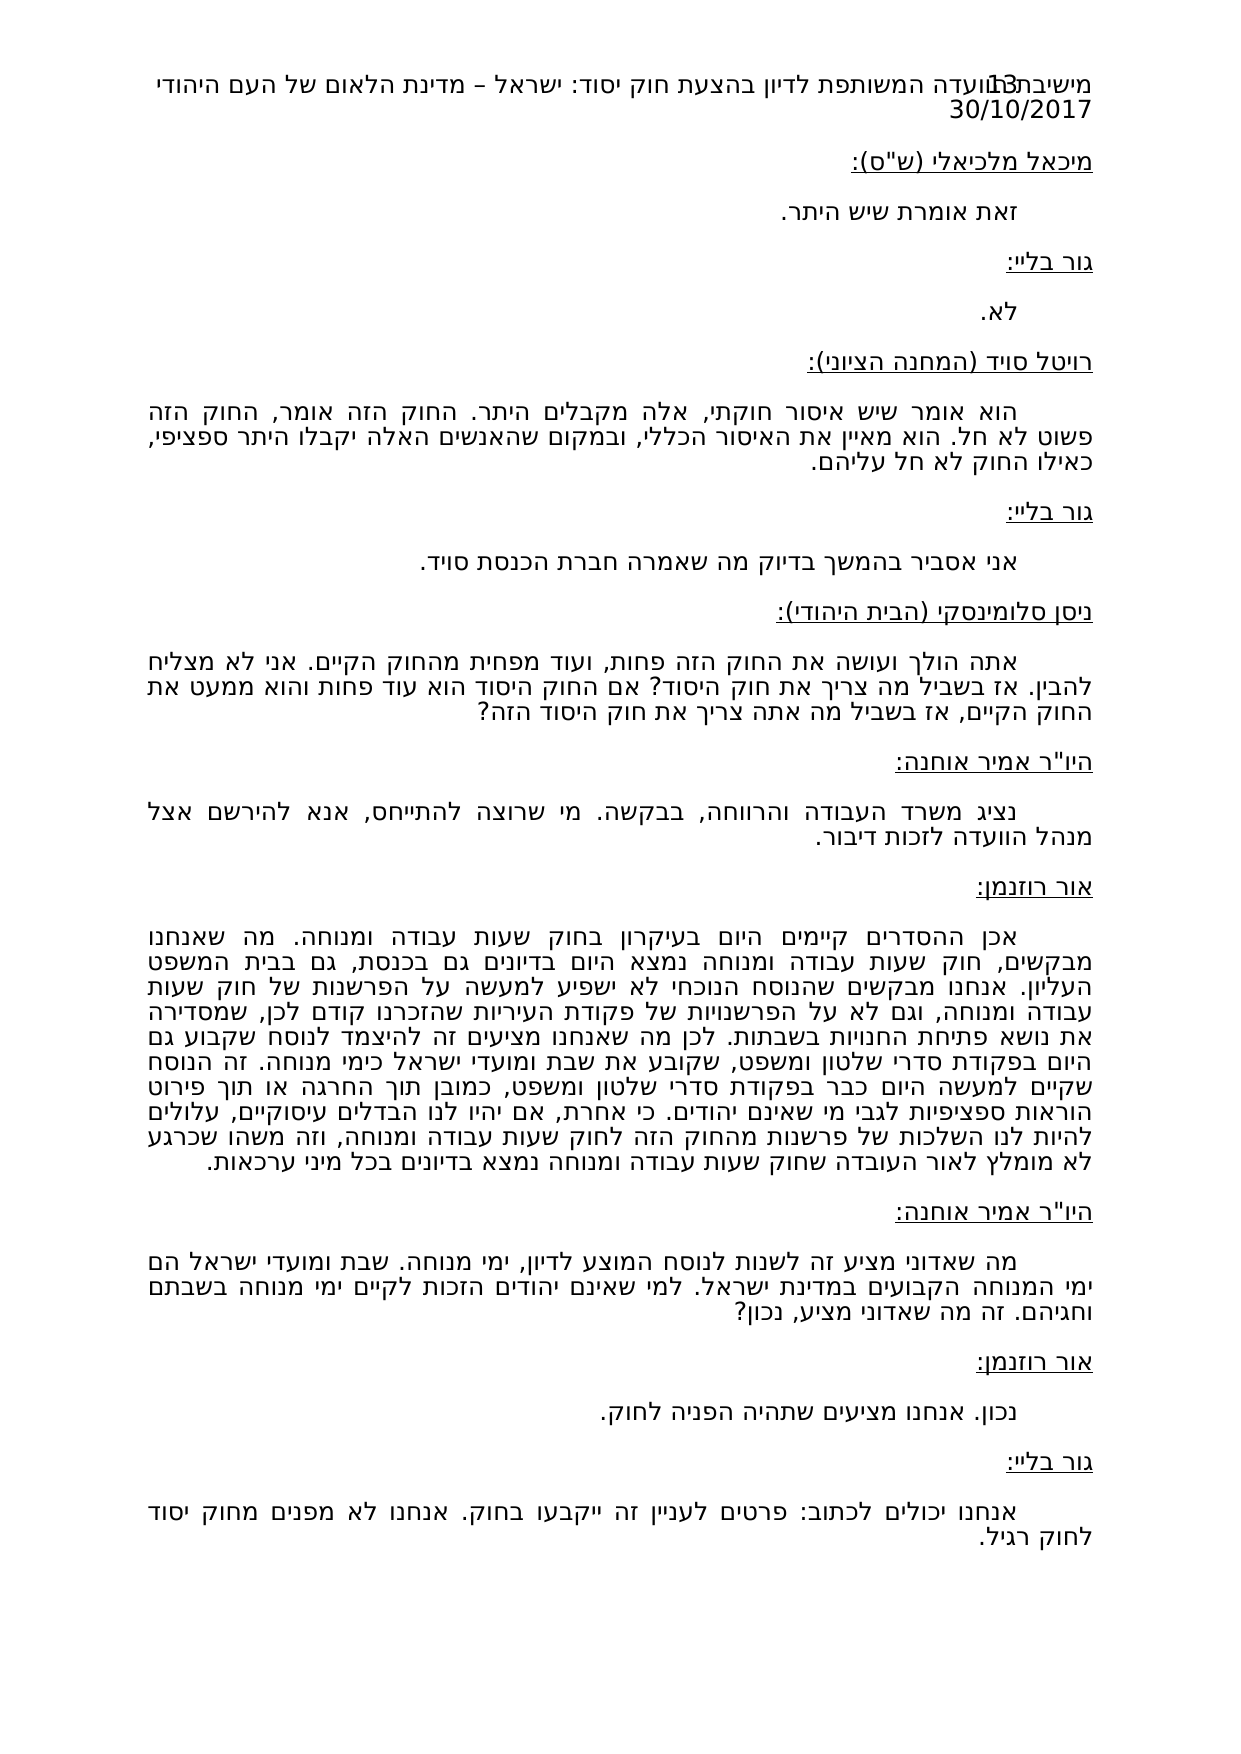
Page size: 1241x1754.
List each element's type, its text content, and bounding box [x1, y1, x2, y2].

text אתה הולך ועושה את החוק הזה פחות, ועוד מפחית מהחוק הקיים. אני לא מצליח להבין. אז בשביל מה צריך את חוק היסוד? אם החוק היסוד הוא עוד פחות והוא ממעט את החוק הקיים, אז בשביל מה אתה צריך את חוק היסוד הזה? [147, 650, 1093, 725]
text היו"ר אמיר אוחנה: [147, 750, 1093, 775]
text זאת אומרת שיש היתר. [147, 200, 1093, 225]
text אכן ההסדרים קיימים היום בעיקרון בחוק שעות עבודה ומנוחה. מה שאנחנו מבקשים, חוק שעות עבודה ומנוחה נמצא היום בדיונים גם בכנסת, גם בבית המשפט העליון. אנחנו מבקשים שהנוסח הנוכחי לא ישפיע למעשה על הפרשנות של חוק שעות עבודה ומנוחה, וגם לא על הפרשנויות של פקודת העיריות שהזכרנו קודם לכן, שמסדירה את נושא פתיחת החנויות בשבתות. לכן מה שאנחנו מציעים זה להיצמד לנוסח שקבוע גם היום בפקודת סדרי שלטון ומשפט, שקובע את שבת ומועדי ישראל כימי מנוחה. זה הנוסח שקיים למעשה היום כבר בפקודת סדרי שלטון ומשפט, כמובן תוך החרגה או תוך פירוט הוראות ספציפיות לגבי מי שאינם יהודים. כי אחרת, אם יהיו לנו הבדלים עיסוקיים, עלולים להיות לנו השלכות של פרשנות מהחוק הזה לחוק שעות עבודה ומנוחה, וזה משהו שכרגע לא מומלץ לאור העובדה שחוק שעות עבודה ומנוחה נמצא בדיונים בכל מיני ערכאות. [147, 925, 1093, 1175]
text נכון. אנחנו מציעים שתהיה הפניה לחוק. [147, 1400, 1093, 1425]
text הוא אומר שיש איסור חוקתי, אלה מקבלים היתר. החוק הזה אומר, החוק הזה פשוט לא חל. הוא מאיין את האיסור הכללי, ובמקום שהאנשים האלה יקבלו היתר ספציפי, כאילו החוק לא חל עליהם. [147, 400, 1093, 475]
text גור בליי: [147, 250, 1093, 275]
text אני אסביר בהמשך בדיוק מה שאמרה חברת הכנסת סויד. [147, 550, 1093, 575]
text גור בליי: [147, 500, 1093, 525]
text גור בליי: [147, 1450, 1093, 1475]
text אור רוזנמן: [147, 1350, 1093, 1375]
text מה שאדוני מציע זה לשנות לנוסח המוצע לדיון, ימי מנוחה. שבת ומועדי ישראל הם ימי המנוחה הקבועים במדינת ישראל. למי שאינם יהודים הזכות לקיים ימי מנוחה בשבתם וחגיהם. זה מה שאדוני מציע, נכון? [147, 1250, 1093, 1325]
text נציג משרד העבודה והרווחה, בבקשה. מי שרוצה להתייחס, אנא להירשם אצל מנהל הוועדה לזכות דיבור. [147, 800, 1093, 850]
text ניסן סלומינסקי (הבית היהודי): [147, 600, 1093, 625]
text אנחנו יכולים לכתוב: פרטים לעניין זה ייקבעו בחוק. אנחנו לא מפנים מחוק יסוד לחוק רגיל. [147, 1500, 1093, 1550]
text לא. [147, 300, 1093, 325]
text היו"ר אמיר אוחנה: [147, 1200, 1093, 1225]
text מיכאל מלכיאלי (ש"ס): [147, 150, 1093, 175]
text אור רוזנמן: [147, 875, 1093, 900]
text רויטל סויד (המחנה הציוני): [147, 350, 1093, 375]
